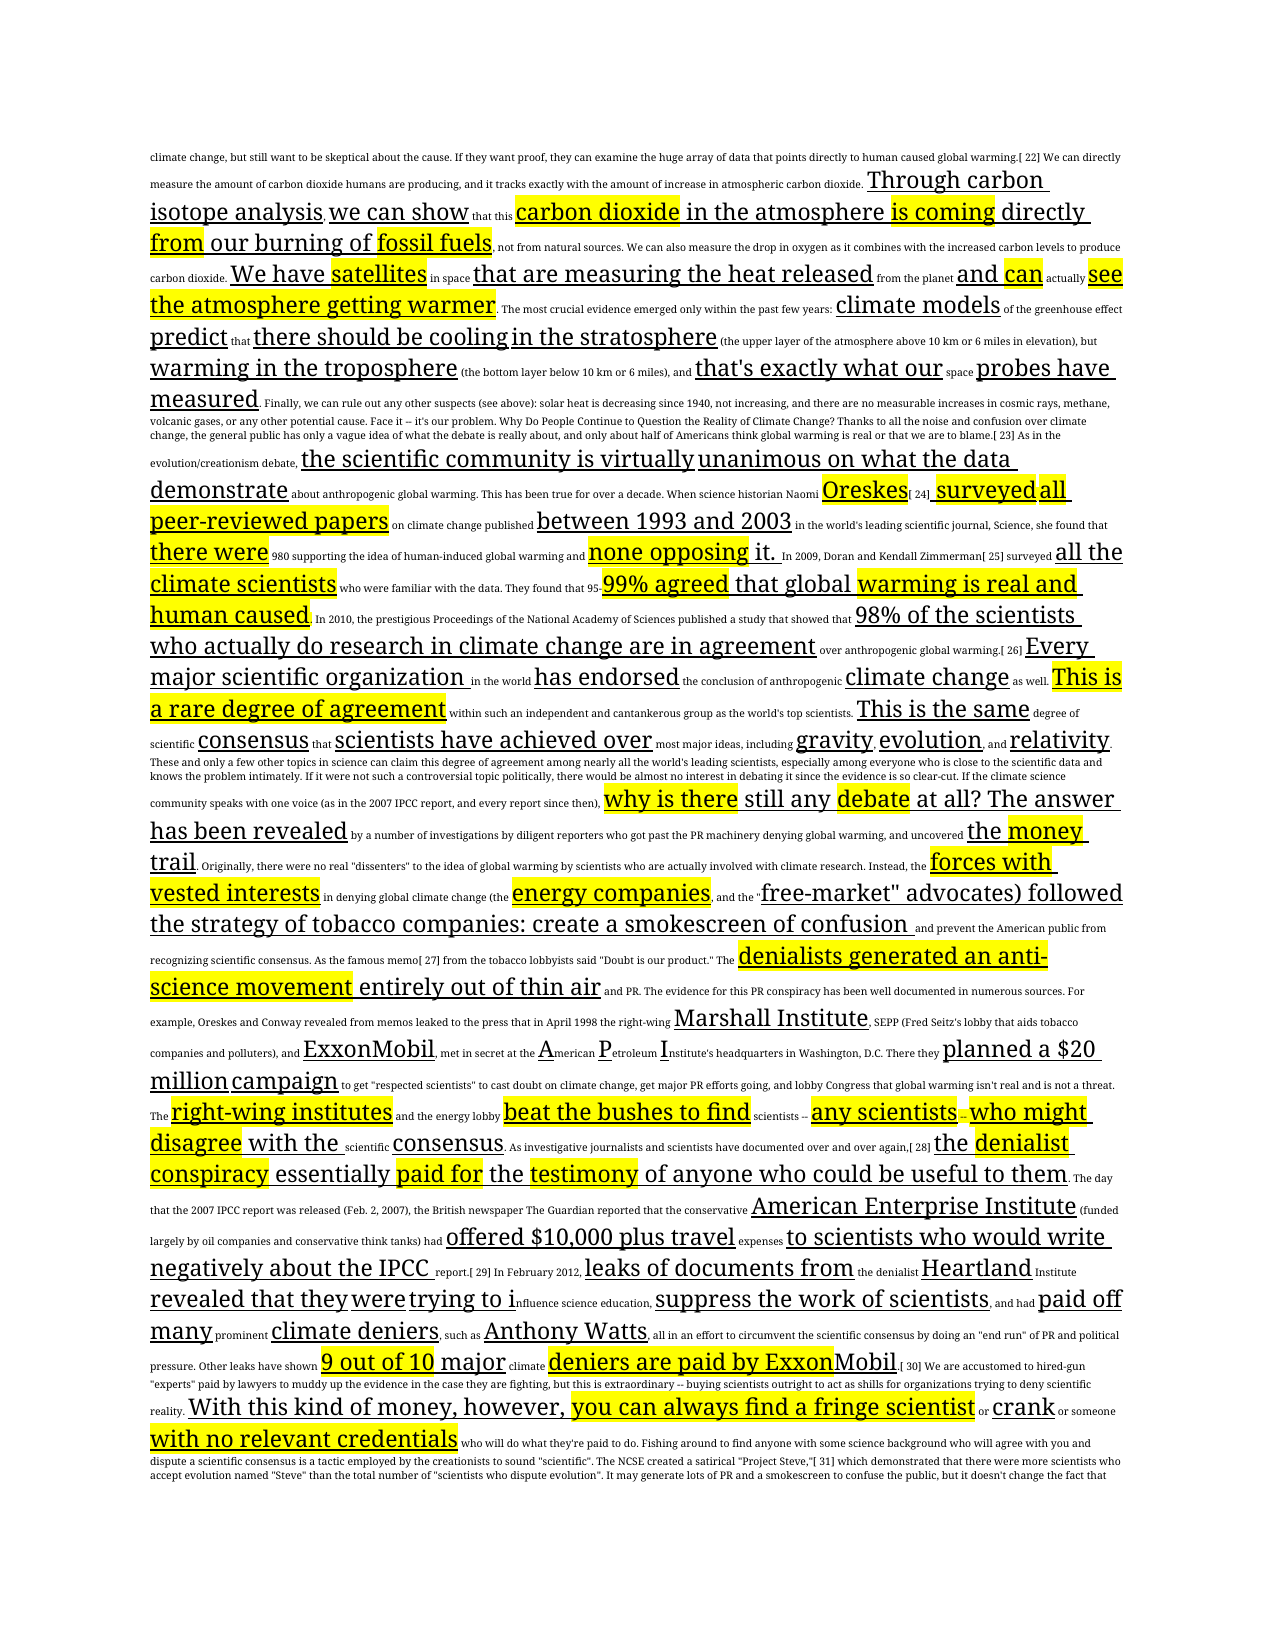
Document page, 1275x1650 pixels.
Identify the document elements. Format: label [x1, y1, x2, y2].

text [150, 150, 1125, 1482]
